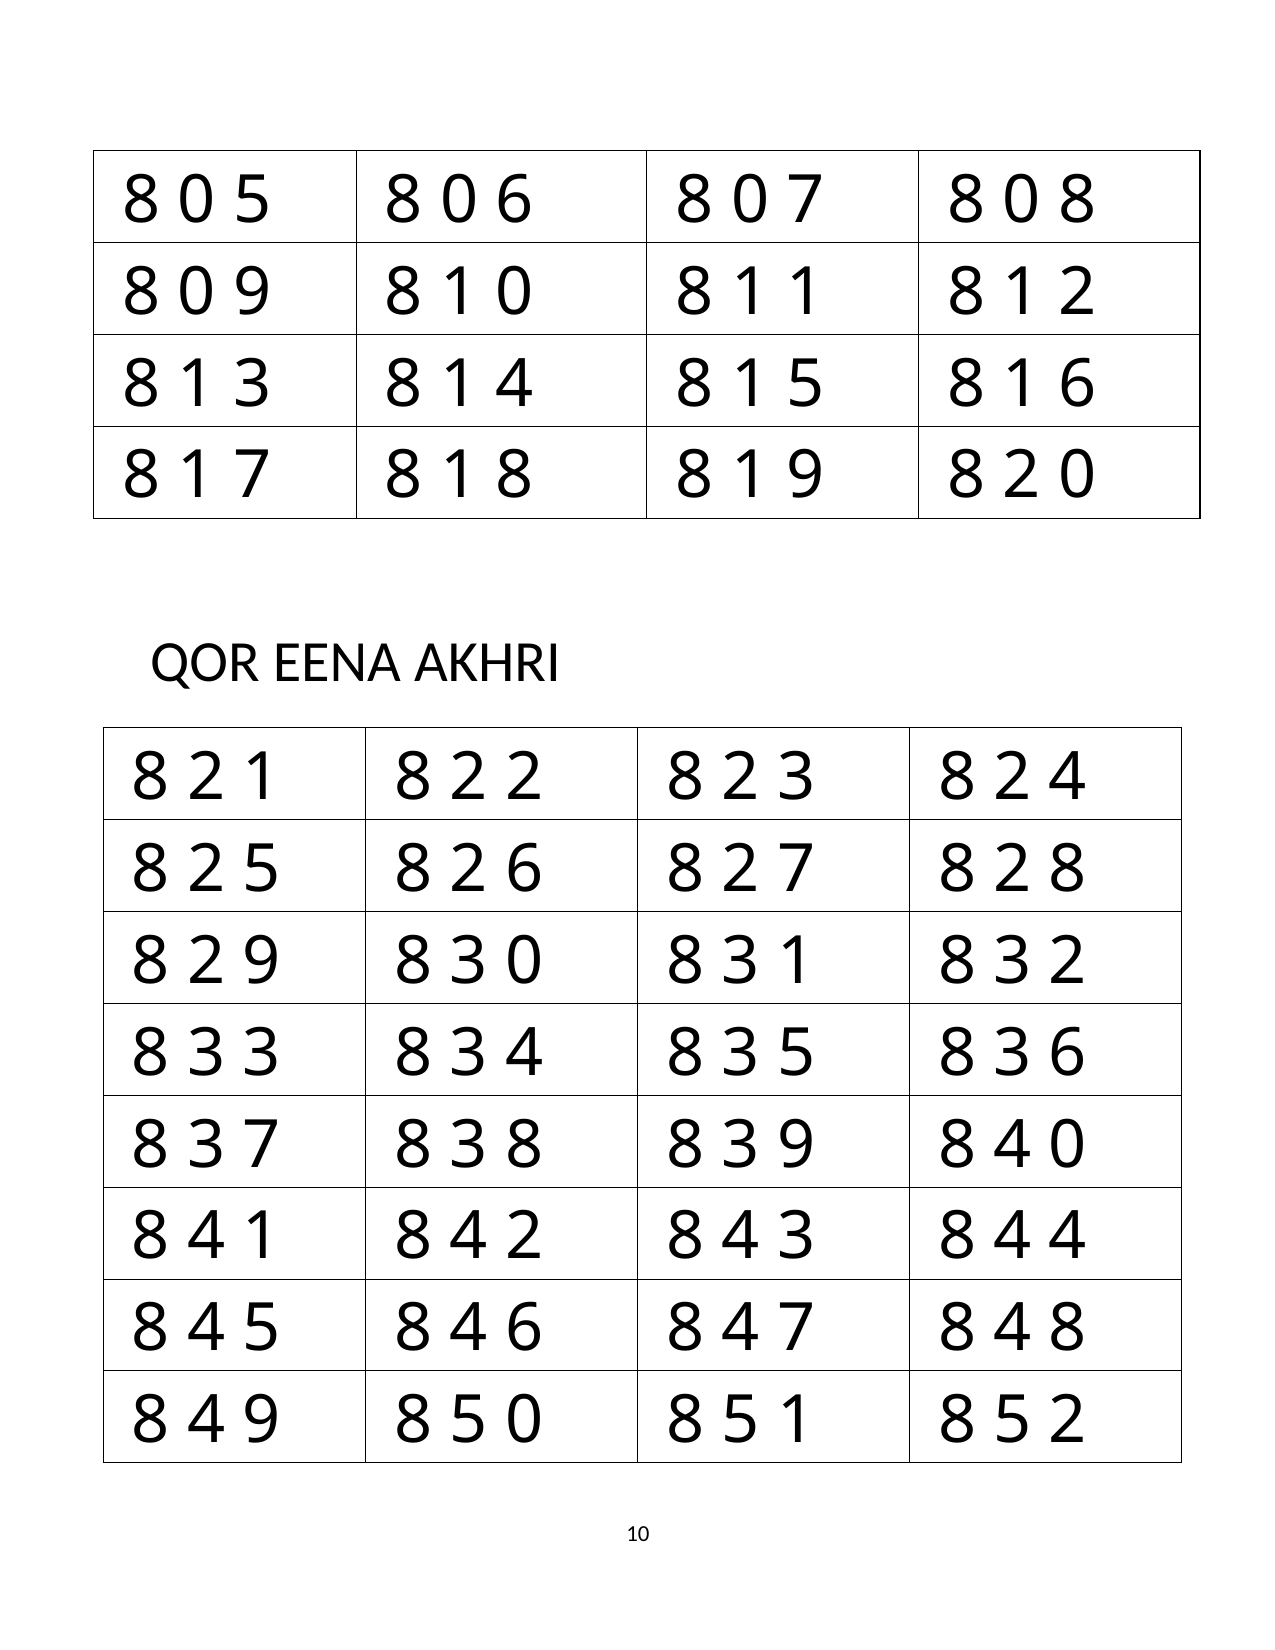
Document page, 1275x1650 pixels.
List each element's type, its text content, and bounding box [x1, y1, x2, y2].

table_cell 8 4 3 [638, 1188, 909, 1278]
table_cell 8 1 7 [94, 427, 356, 517]
table_cell 8 4 5 [104, 1280, 365, 1370]
table_cell 8 0 9 [94, 243, 356, 334]
table_cell 8 4 6 [366, 1280, 637, 1370]
table_cell 8 5 0 [366, 1371, 637, 1462]
table_cell 8 3 6 [910, 1004, 1181, 1095]
table_header 8 2 1 [104, 728, 365, 819]
table_cell 8 1 4 [357, 335, 646, 426]
table_cell 8 1 9 [647, 427, 918, 517]
text QOR EENA AKHRI [150, 624, 1125, 696]
table_cell 8 2 6 [366, 820, 637, 911]
table_cell 8 1 6 [919, 335, 1199, 426]
table_cell 8 3 1 [638, 912, 909, 1003]
table_cell 8 2 9 [104, 912, 365, 1003]
table_cell 8 3 9 [638, 1096, 909, 1187]
table_cell 8 4 1 [104, 1188, 365, 1278]
table_cell 8 5 2 [910, 1371, 1181, 1462]
table_header 8 2 4 [910, 728, 1181, 819]
table_cell 8 2 5 [104, 820, 365, 911]
table_cell 8 4 7 [638, 1280, 909, 1370]
table_cell 8 3 8 [366, 1096, 637, 1187]
table_cell 8 3 7 [104, 1096, 365, 1187]
table_cell 8 4 8 [910, 1280, 1181, 1370]
table_cell 8 3 3 [104, 1004, 365, 1095]
table_cell 8 5 1 [638, 1371, 909, 1462]
table_cell 8 2 8 [910, 820, 1181, 911]
table_cell 8 0 8 [919, 151, 1199, 242]
table_cell 8 0 6 [357, 151, 646, 242]
table_header 8 2 3 [638, 728, 909, 819]
table_cell 8 4 9 [104, 1371, 365, 1462]
table_cell 8 3 4 [366, 1004, 637, 1095]
table_cell 8 2 7 [638, 820, 909, 911]
table_cell 8 1 0 [357, 243, 646, 334]
table_cell 8 1 8 [357, 427, 646, 517]
table_cell 8 3 0 [366, 912, 637, 1003]
table_cell 8 0 7 [647, 151, 918, 242]
table_cell 8 0 5 [94, 151, 356, 242]
table_cell 8 3 5 [638, 1004, 909, 1095]
table_cell 8 4 4 [910, 1188, 1181, 1278]
table_cell 8 1 3 [94, 335, 356, 426]
table_header 8 2 2 [366, 728, 637, 819]
table_cell 8 2 0 [919, 427, 1199, 517]
table_cell 8 3 2 [910, 912, 1181, 1003]
table_cell 8 1 2 [919, 243, 1199, 334]
table_cell 8 1 1 [647, 243, 918, 334]
table_cell 8 4 0 [910, 1096, 1181, 1187]
table_cell 8 4 2 [366, 1188, 637, 1278]
table_cell 8 1 5 [647, 335, 918, 426]
